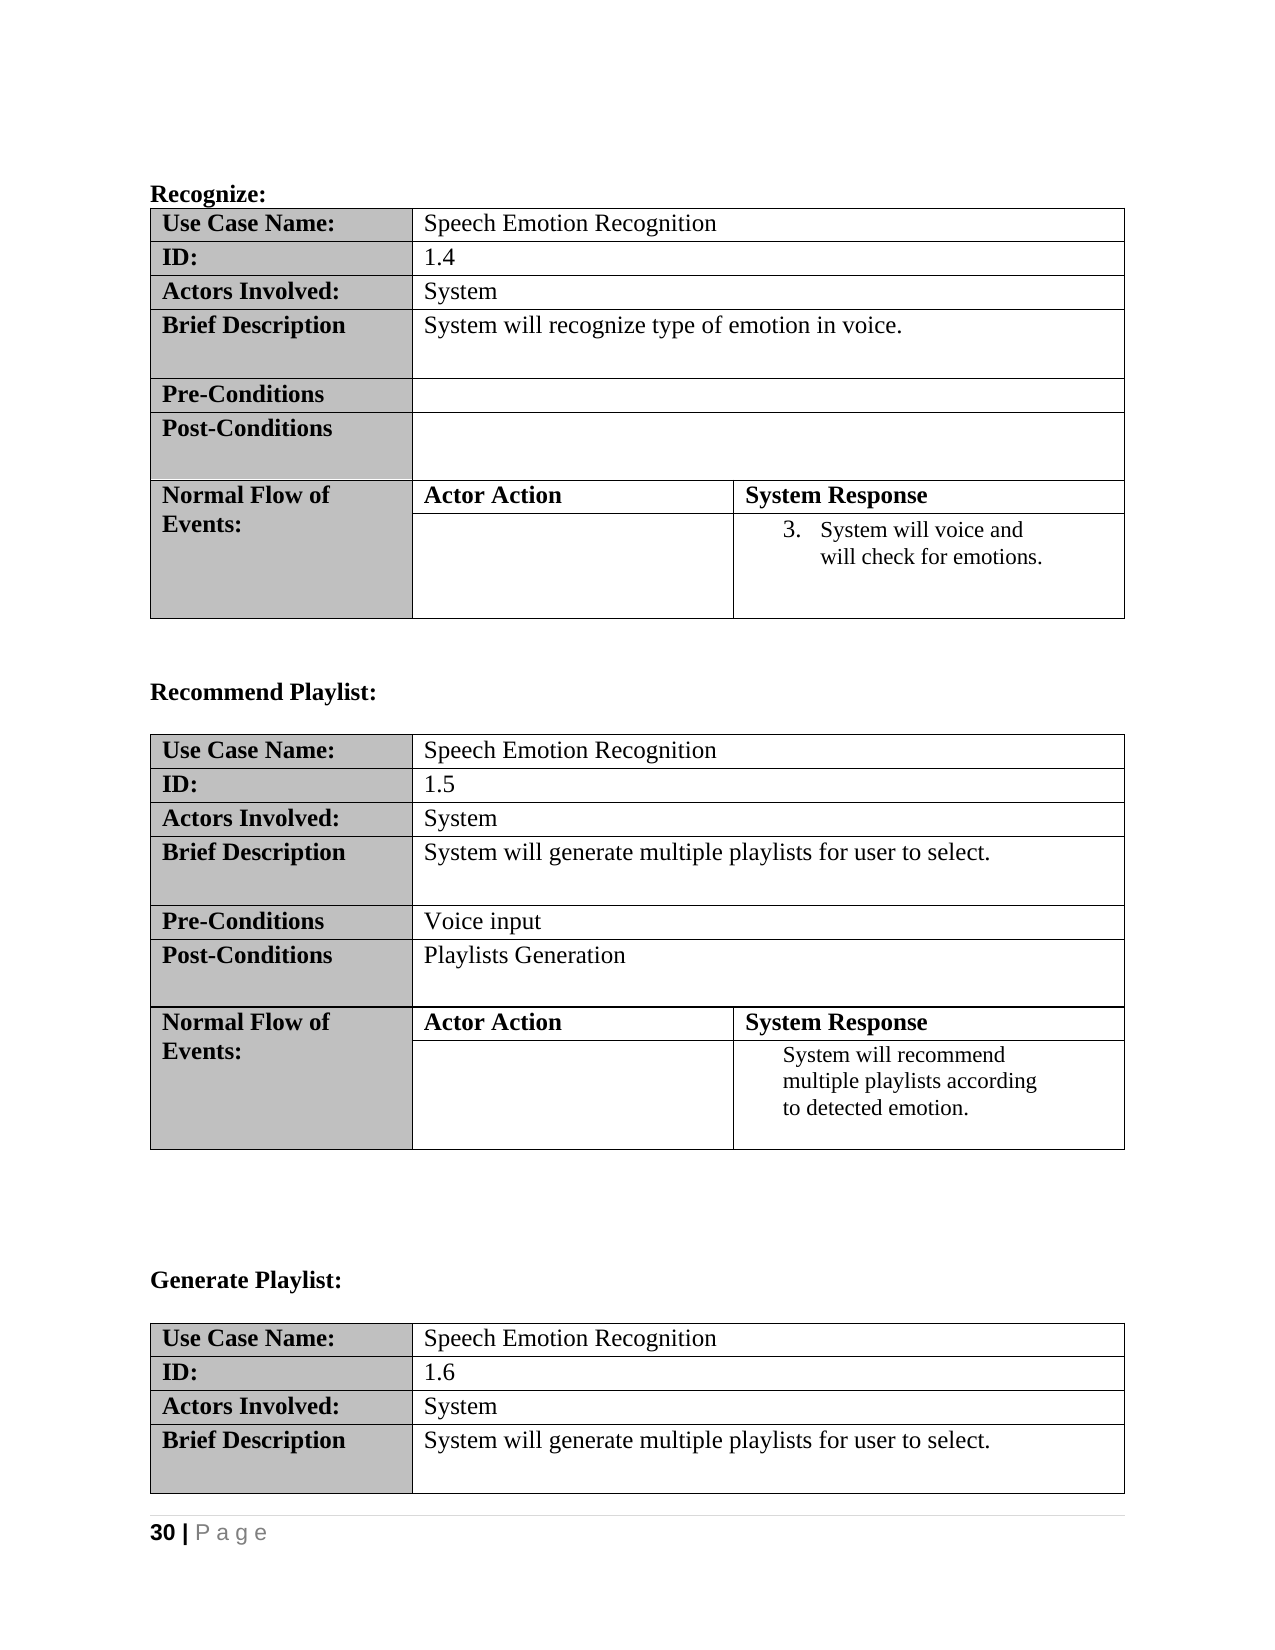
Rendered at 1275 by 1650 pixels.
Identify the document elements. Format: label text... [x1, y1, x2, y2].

table_cell Normal Flow of Events: [151, 1008, 412, 1149]
table_cell [413, 379, 1124, 412]
table_cell System Response [734, 481, 1124, 513]
table_header Use Case Name: [151, 735, 412, 768]
table_cell Brief Description [151, 1425, 412, 1493]
table_cell Pre-Conditions [151, 379, 412, 412]
table_cell Brief Description [151, 310, 412, 378]
table_cell Actor Action [413, 1008, 733, 1040]
table_cell Brief Description [151, 837, 412, 905]
table_header Use Case Name: [151, 1324, 412, 1356]
table_cell System will recommend multiple playlists according to detected emotion. [734, 1041, 1124, 1149]
text Generate Playlist: [150, 1265, 1125, 1294]
table_cell System [413, 276, 1124, 309]
table_header Speech Emotion Recognition [413, 209, 1124, 241]
table_cell System Response [734, 1008, 1124, 1040]
table_cell Playlists Generation [413, 940, 1124, 1006]
table_cell Post-Conditions [151, 413, 412, 479]
table_cell System [413, 1391, 1124, 1424]
table_cell ID: [151, 1357, 412, 1390]
text Recommend Playlist: [150, 677, 1125, 706]
table_cell Pre-Conditions [151, 906, 412, 939]
table_cell System will voice and will check for emotions. [734, 514, 1124, 618]
table_cell [413, 413, 1124, 479]
table_cell [413, 1041, 733, 1149]
table_cell System [413, 803, 1124, 836]
table_header Use Case Name: [151, 209, 412, 241]
table_cell 1.5 [413, 769, 1124, 802]
table_cell Actors Involved: [151, 803, 412, 836]
table_cell [413, 514, 733, 618]
table_cell Actor Action [413, 481, 733, 513]
table_header Speech Emotion Recognition [413, 1324, 1124, 1356]
table_cell System will generate multiple playlists for user to select. [413, 1425, 1124, 1493]
table_cell Actors Involved: [151, 276, 412, 309]
table_cell ID: [151, 242, 412, 275]
table_cell 1.6 [413, 1357, 1124, 1390]
table_cell System will generate multiple playlists for user to select. [413, 837, 1124, 905]
table_cell 1.4 [413, 242, 1124, 275]
table_cell Normal Flow of Events: [151, 481, 412, 618]
table_cell Actors Involved: [151, 1391, 412, 1424]
text Recognize: [150, 179, 1125, 207]
table_cell System will recognize type of emotion in voice. [413, 310, 1124, 378]
table_cell ID: [151, 769, 412, 802]
table_cell Voice input [413, 906, 1124, 939]
table_cell Post-Conditions [151, 940, 412, 1006]
table_header Speech Emotion Recognition [413, 735, 1124, 768]
